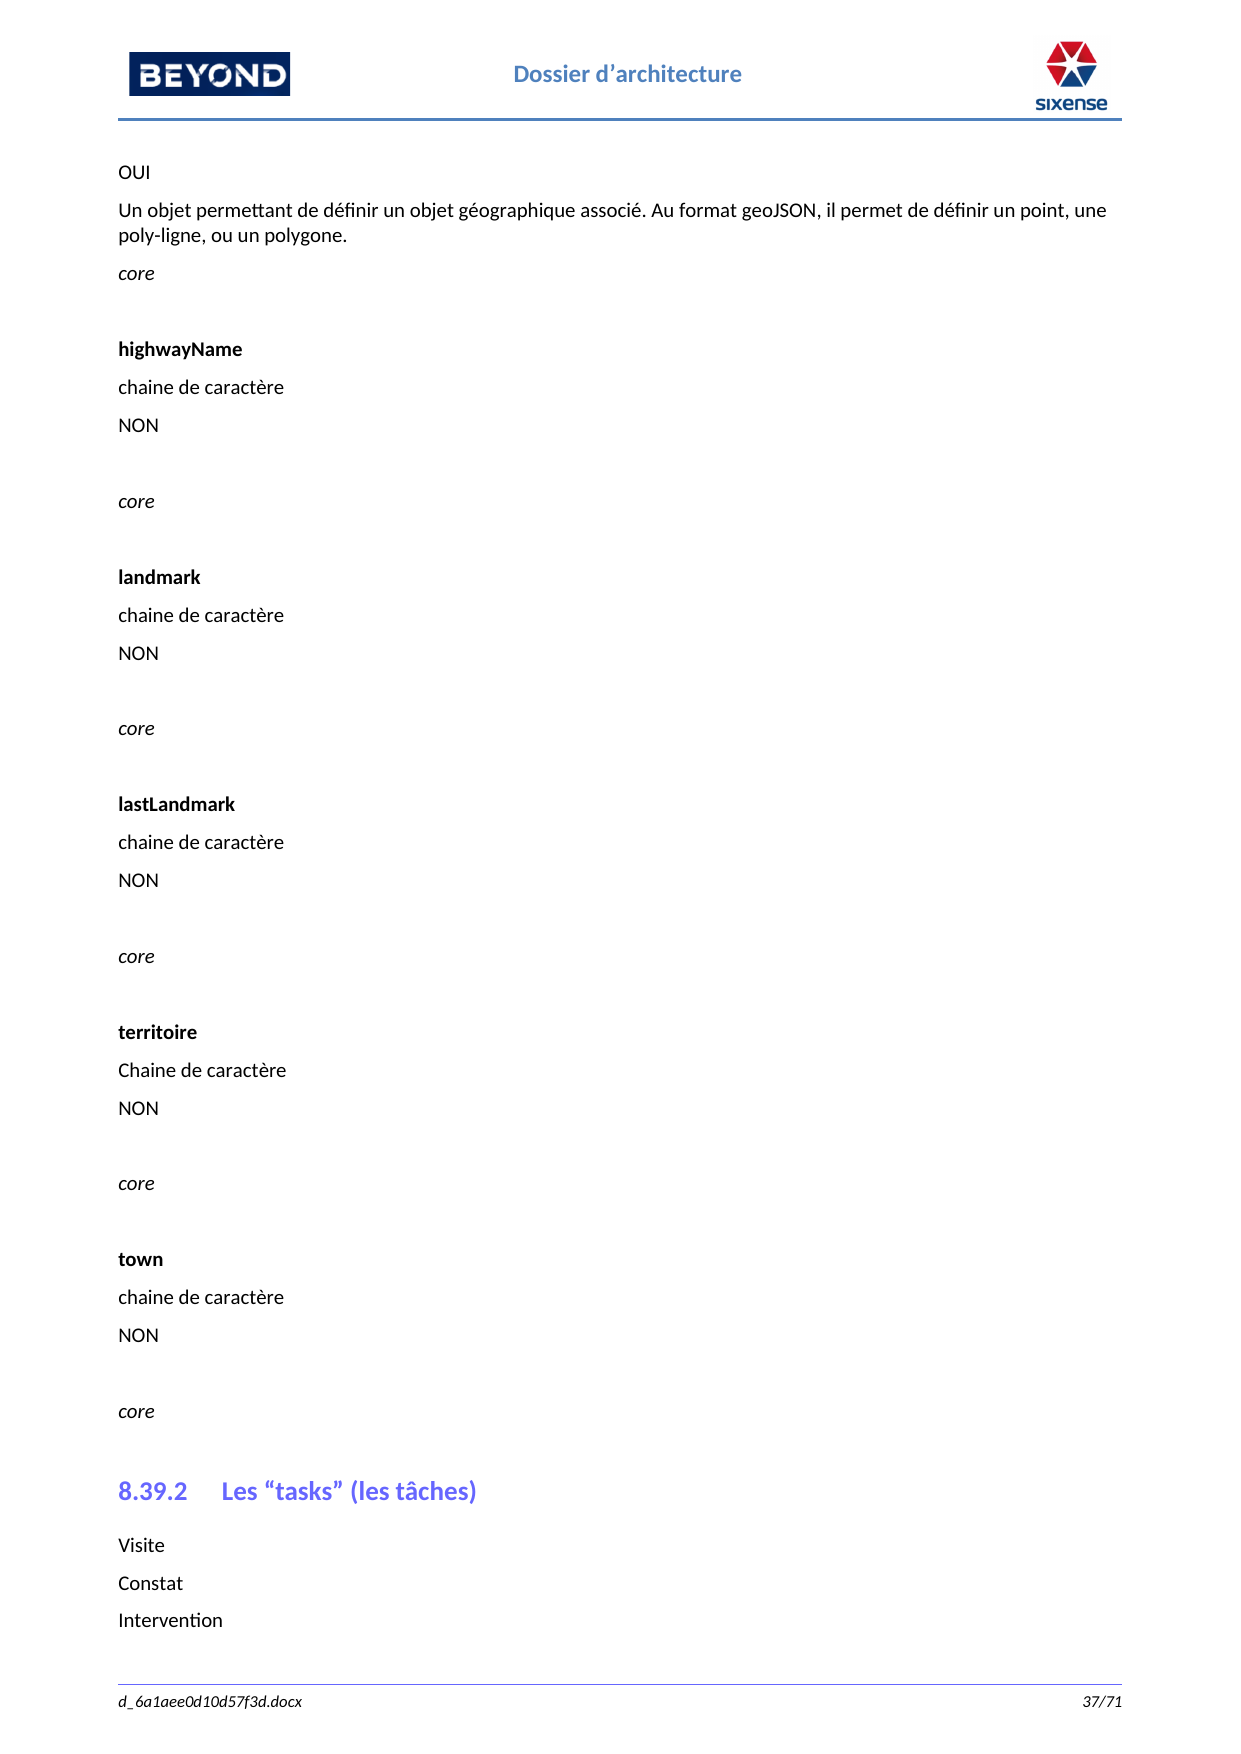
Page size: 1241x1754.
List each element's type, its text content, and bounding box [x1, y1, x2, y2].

subtitle Les “tasks” (les tâches) [118, 1474, 1122, 1507]
picture [129, 52, 290, 96]
picture [1032, 35, 1111, 113]
